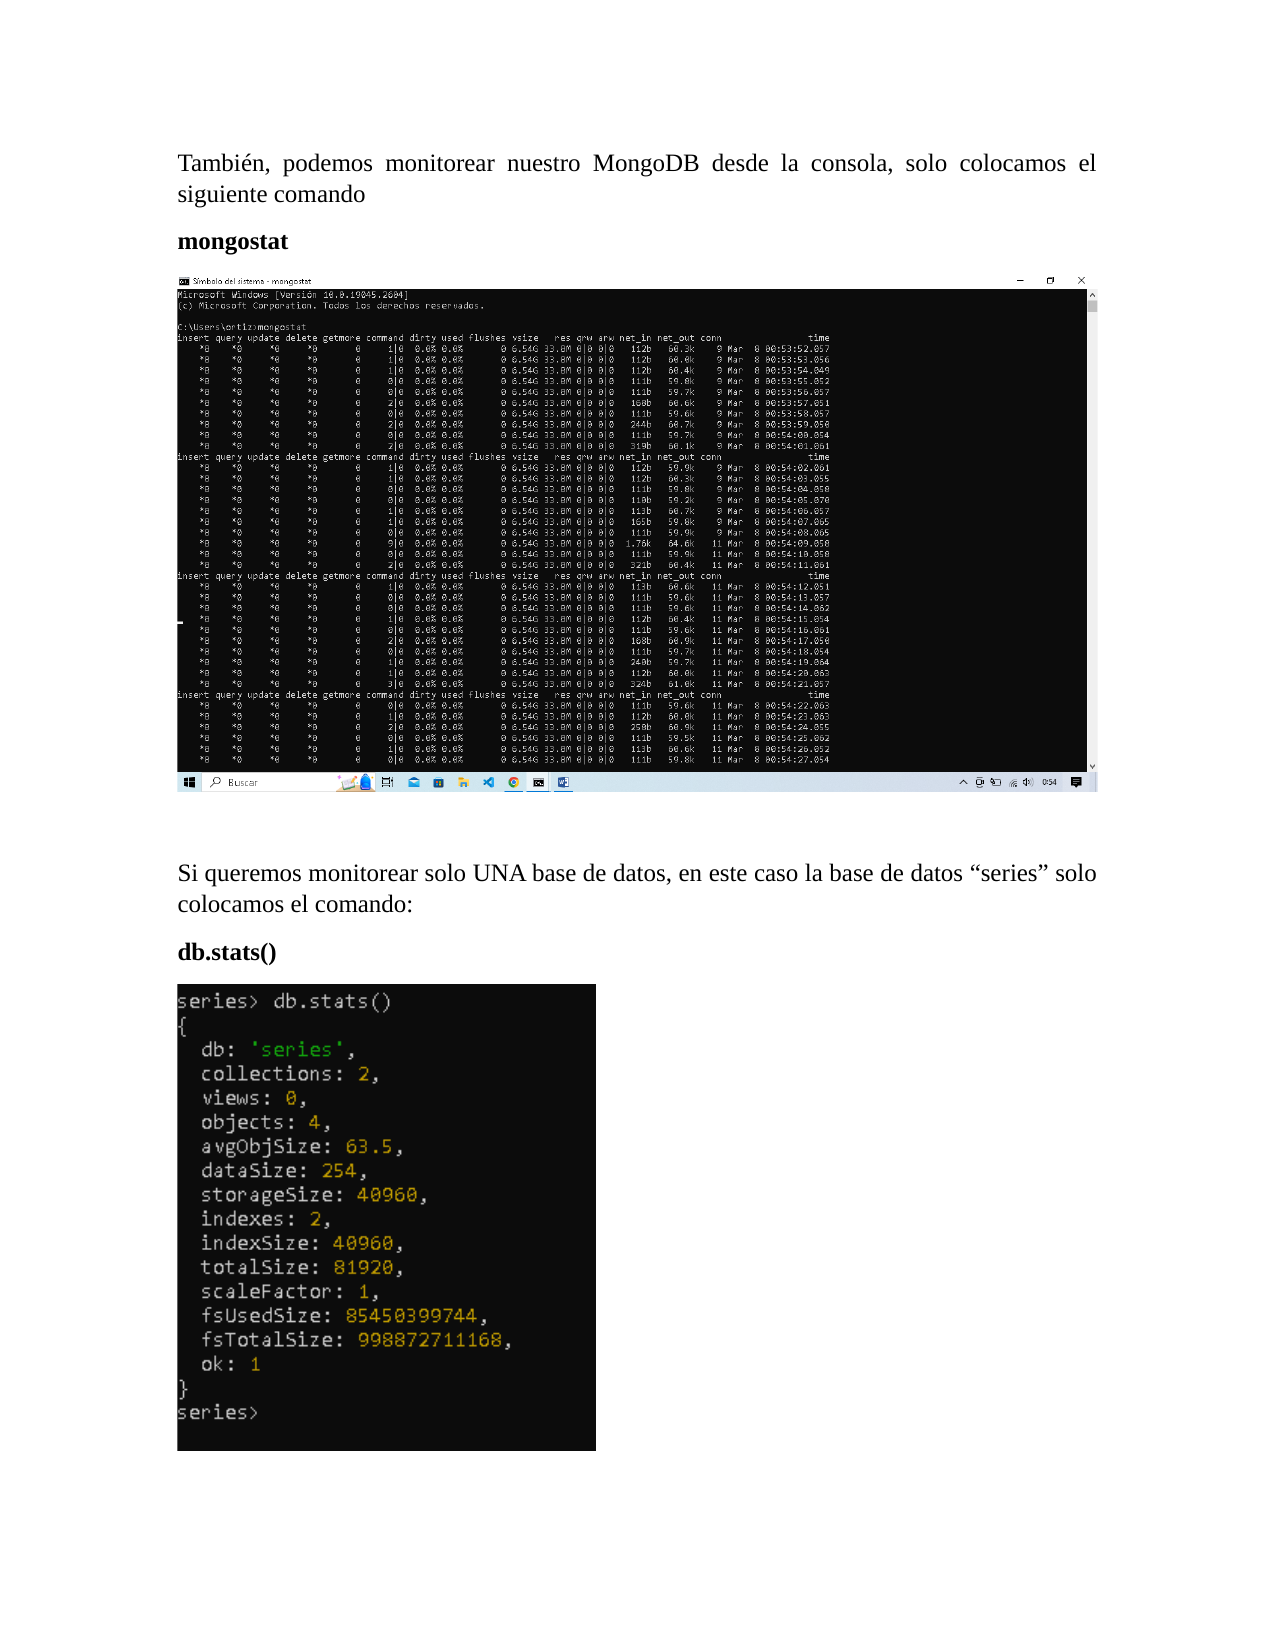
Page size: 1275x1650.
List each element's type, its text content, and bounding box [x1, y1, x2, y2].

text db.stats() [177, 937, 1098, 966]
text También, podemos monitorear nuestro MongoDB desde la consola, solo colocamos el siguiente comando [177, 148, 1098, 207]
text Si queremos monitorear solo UNA base de datos, en este caso la base de datos “series” solo colocamos el comando: [177, 858, 1098, 918]
picture [177, 274, 1098, 792]
picture [177, 984, 596, 1451]
text mongostat [177, 226, 1098, 255]
